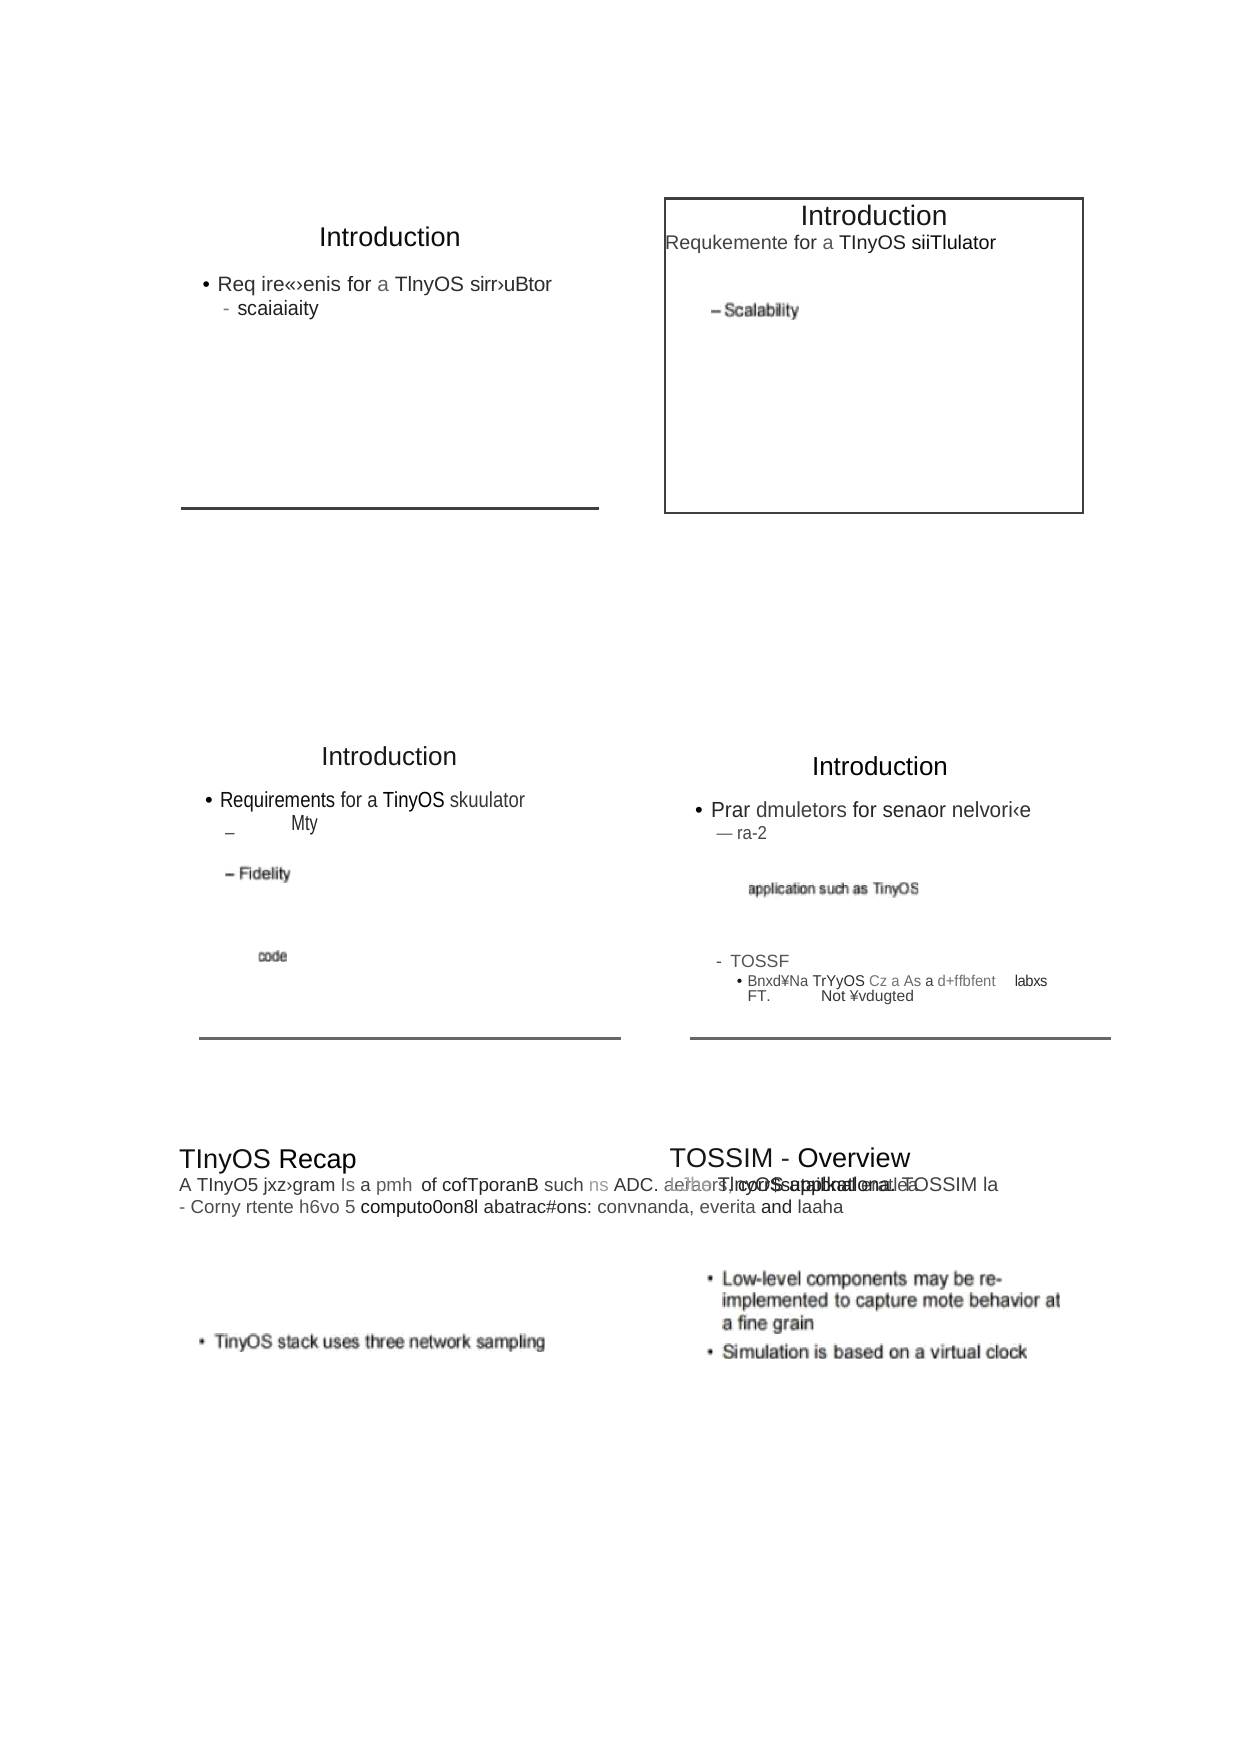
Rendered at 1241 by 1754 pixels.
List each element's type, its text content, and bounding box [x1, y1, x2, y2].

subtitle TOSSF [716, 950, 1159, 971]
subtitle — ra-2 [716, 822, 1159, 843]
list Introduction [319, 221, 1159, 253]
list Requirements for a TinyOS skuulator [205, 790, 530, 812]
list Prar dmuletors for senaor nelvori‹e [695, 797, 1159, 822]
text _ Mty [225, 812, 530, 834]
picture [199, 1333, 545, 1352]
text Introduction [321, 741, 530, 771]
list scaiaiaity [223, 296, 1159, 320]
picture [707, 1343, 1027, 1359]
list Req ire«›enis for a TlnyOS sirr›uBtor [202, 272, 1159, 296]
picture [225, 865, 291, 883]
text Introduction [809, 751, 950, 781]
picture [748, 882, 919, 898]
picture [707, 1270, 1002, 1290]
picture [722, 1292, 1060, 1334]
picture [258, 950, 287, 962]
list Bnxd¥Na TrYyOS Cz a As a d+ffbfent labxs FT. Not ¥vdugted [737, 974, 1048, 1004]
